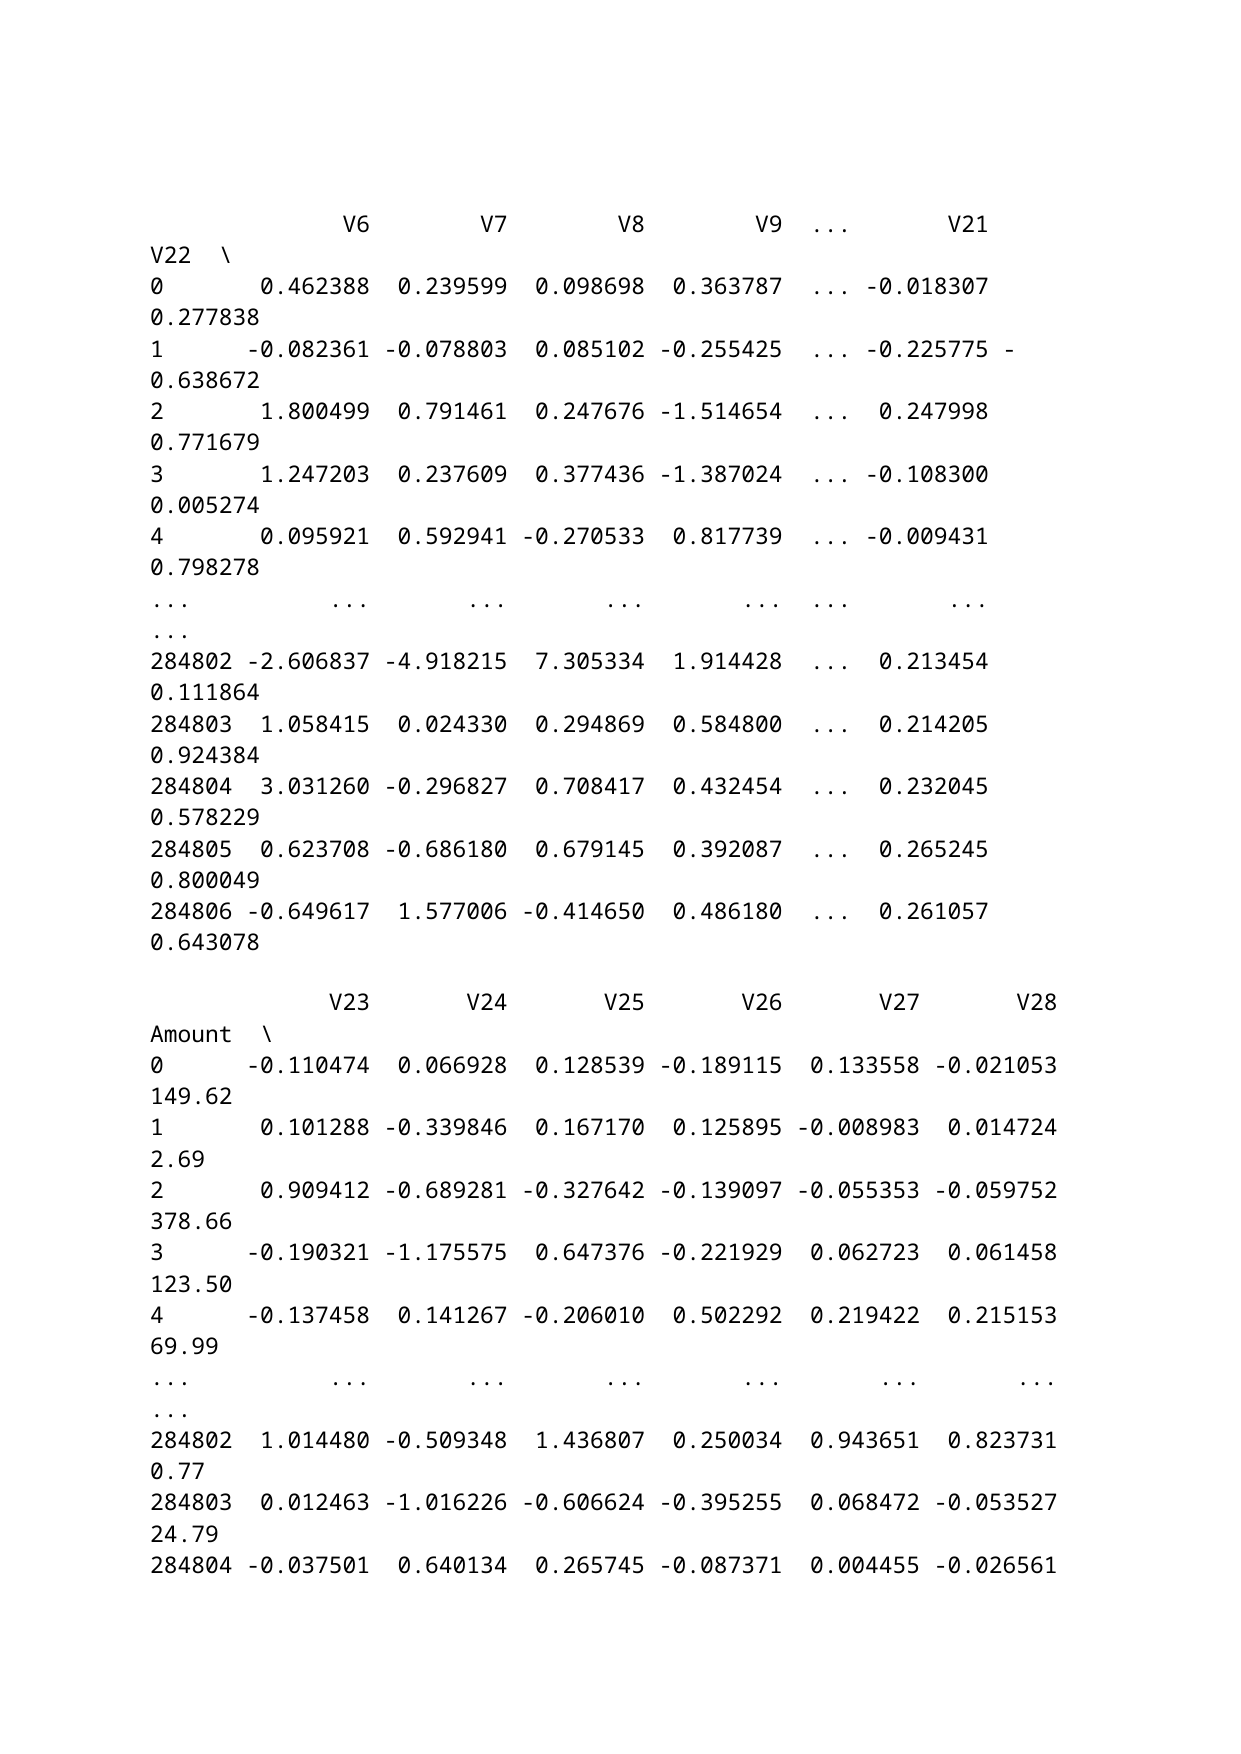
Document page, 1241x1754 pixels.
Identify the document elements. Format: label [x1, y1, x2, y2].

text [150, 150, 1090, 1580]
